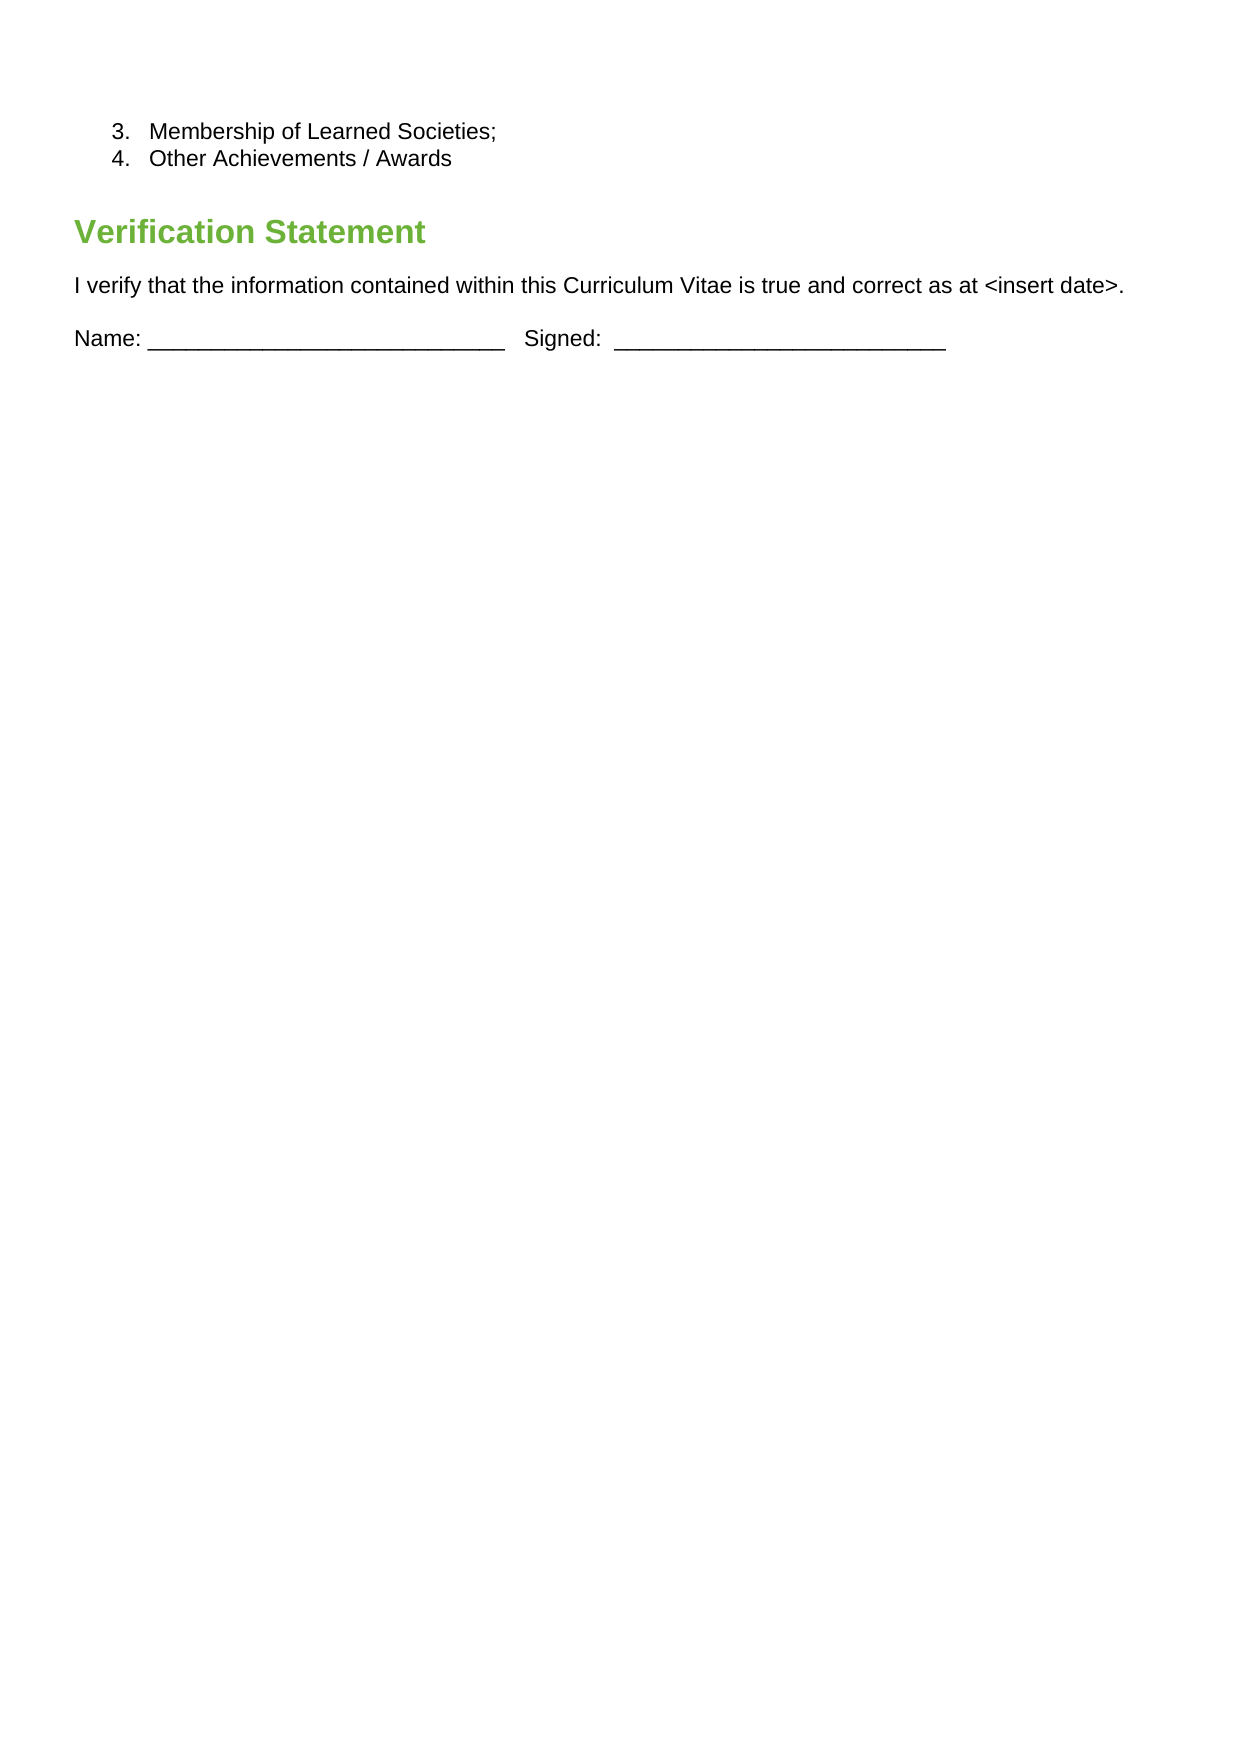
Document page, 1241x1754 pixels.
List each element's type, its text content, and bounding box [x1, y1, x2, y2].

text I verify that the information contained within this Curriculum Vitae is true and correct as at <insert date>. [74, 272, 1166, 298]
list Other Achievements / Awards [111, 144, 1166, 171]
subtitle Verification Statement [74, 212, 1166, 251]
text Name: ____________________________ Signed: __________________________ [74, 324, 1166, 351]
list Membership of Learned Societies; [111, 118, 1166, 144]
